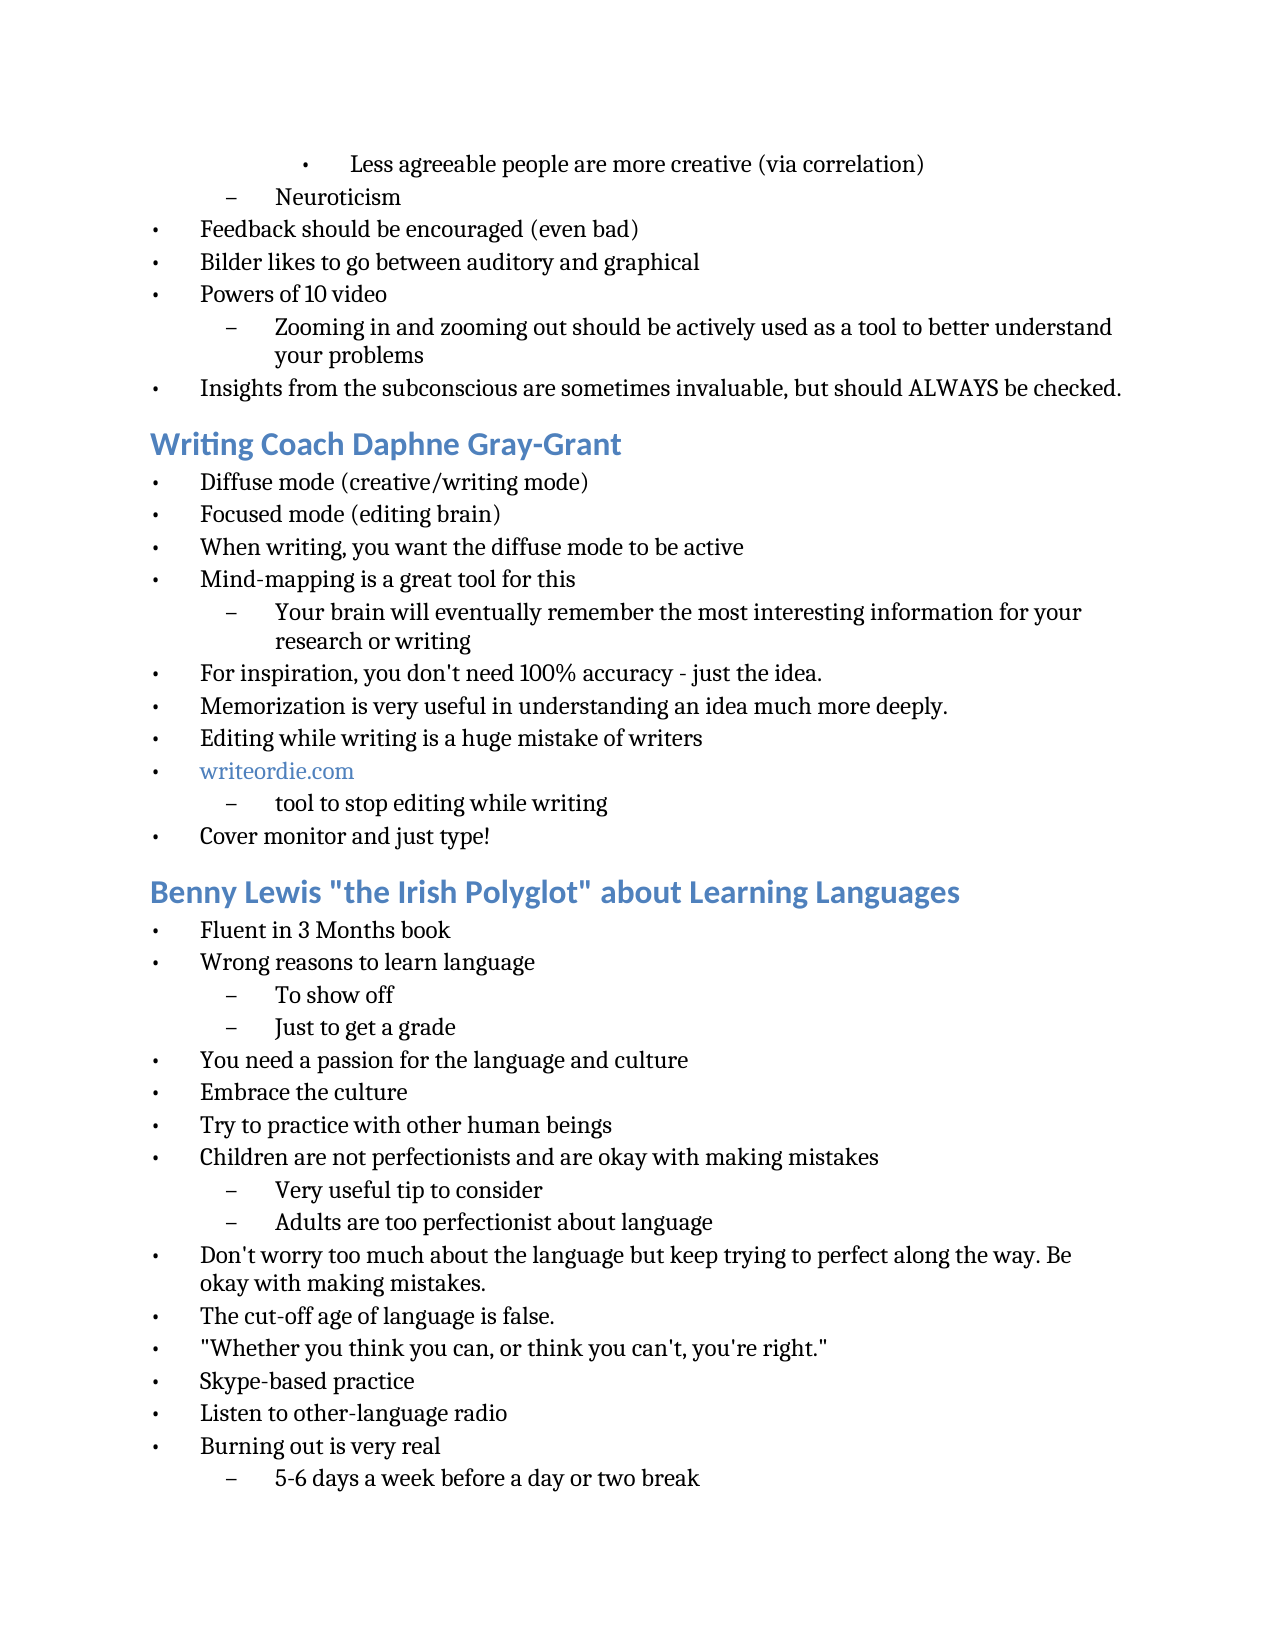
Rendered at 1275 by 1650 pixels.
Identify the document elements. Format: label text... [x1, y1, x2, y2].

list Mind-mapping is a great tool for this [150, 565, 1125, 594]
subtitle Benny Lewis "the Irish Polyglot" about Learning Languages [150, 871, 1125, 912]
list Feedback should be encouraged (even bad) [150, 215, 1125, 244]
list Listen to other-language radio [150, 1399, 1125, 1428]
list When writing, you want the diffuse mode to be active [150, 533, 1125, 562]
list Fluent in 3 Months book [150, 916, 1125, 944]
list Wrong reasons to learn language [150, 948, 1125, 977]
list tool to stop editing while writing [225, 789, 1125, 818]
list Burning out is very real [150, 1432, 1125, 1461]
list "Whether you think you can, or think you can't, you're right." [150, 1334, 1125, 1363]
list Memorization is very useful in understanding an idea much more deeply. [150, 692, 1125, 720]
list Less agreeable people are more creative (via correlation) [300, 150, 1125, 179]
list For inspiration, you don't need 100% accuracy - just the idea. [150, 659, 1125, 688]
list Your brain will eventually remember the most interesting information for your research or writing [225, 598, 1125, 655]
list Try to practice with other human beings [150, 1111, 1125, 1139]
list Insights from the subconscious are sometimes invaluable, but should ALWAYS be checked. [150, 374, 1125, 402]
list Children are not perfectionists and are okay with making mistakes [150, 1143, 1125, 1172]
list Don't worry too much about the language but keep trying to perfect along the way. Be okay with making mistakes. [150, 1241, 1125, 1298]
list Very useful tip to consider [225, 1176, 1125, 1204]
list 5-6 days a week before a day or two break [225, 1464, 1125, 1493]
list Neuroticism [225, 182, 1125, 211]
list Cover monitor and just type! [150, 822, 1125, 850]
list Just to get a grade [225, 1013, 1125, 1042]
list Diffuse mode (creative/writing mode) [150, 468, 1125, 497]
list writeordie.com [150, 757, 1125, 785]
list Skype-based practice [150, 1367, 1125, 1396]
list You need a passion for the language and culture [150, 1046, 1125, 1074]
subtitle Writing Coach Daphne Gray-Grant [150, 423, 1125, 464]
list Editing while writing is a huge mistake of writers [150, 724, 1125, 753]
list Focused mode (editing brain) [150, 500, 1125, 529]
list To show off [225, 981, 1125, 1009]
list Bilder likes to go between auditory and graphical [150, 247, 1125, 276]
list Adults are too perfectionist about language [225, 1208, 1125, 1237]
list Powers of 10 video [150, 280, 1125, 309]
list Embrace the culture [150, 1078, 1125, 1107]
list Zooming in and zooming out should be actively used as a tool to better understand your problems [225, 312, 1125, 370]
list The cut-off age of language is false. [150, 1302, 1125, 1331]
